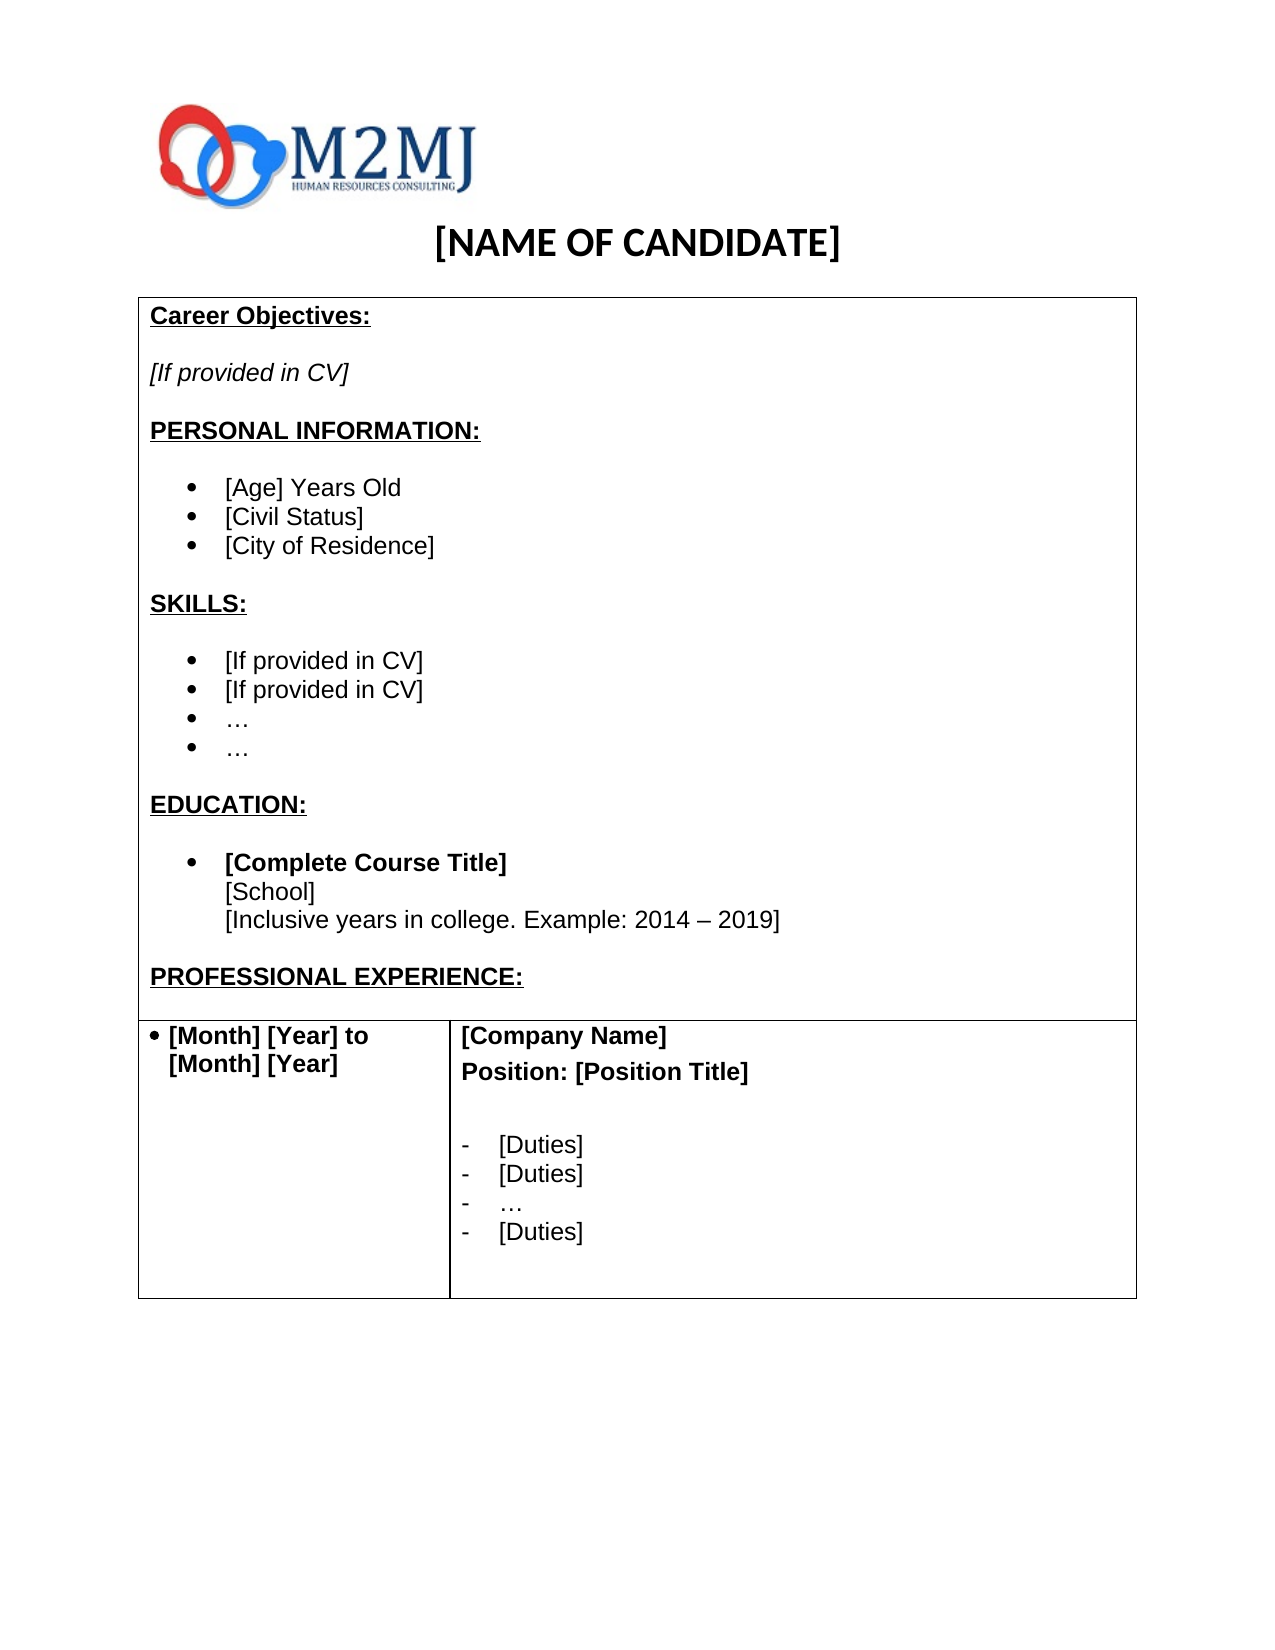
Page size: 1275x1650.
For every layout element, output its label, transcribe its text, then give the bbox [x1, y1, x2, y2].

table_cell [Company Name] Position: [Position Title] [Duties] [Duties] … [Duties] [451, 1021, 1136, 1298]
table_cell [Month] [Year] to [Month] [Year] [139, 1021, 449, 1298]
picture [150, 103, 489, 216]
table_cell Career Objectives: [If provided in CV] PERSONAL INFORMATION: [Age] Years Old [Civil Status] [City of Residence] SKILLS: [If provided in CV] [If provided in CV] … … EDUCATION: [Complete Course Title] [School] [Inclusive years in college. Example: 2014 – 2019] PROFESSIONAL EXPERIENCE: [139, 298, 1136, 1019]
text [NAME OF CANDIDATE] [150, 216, 1125, 266]
